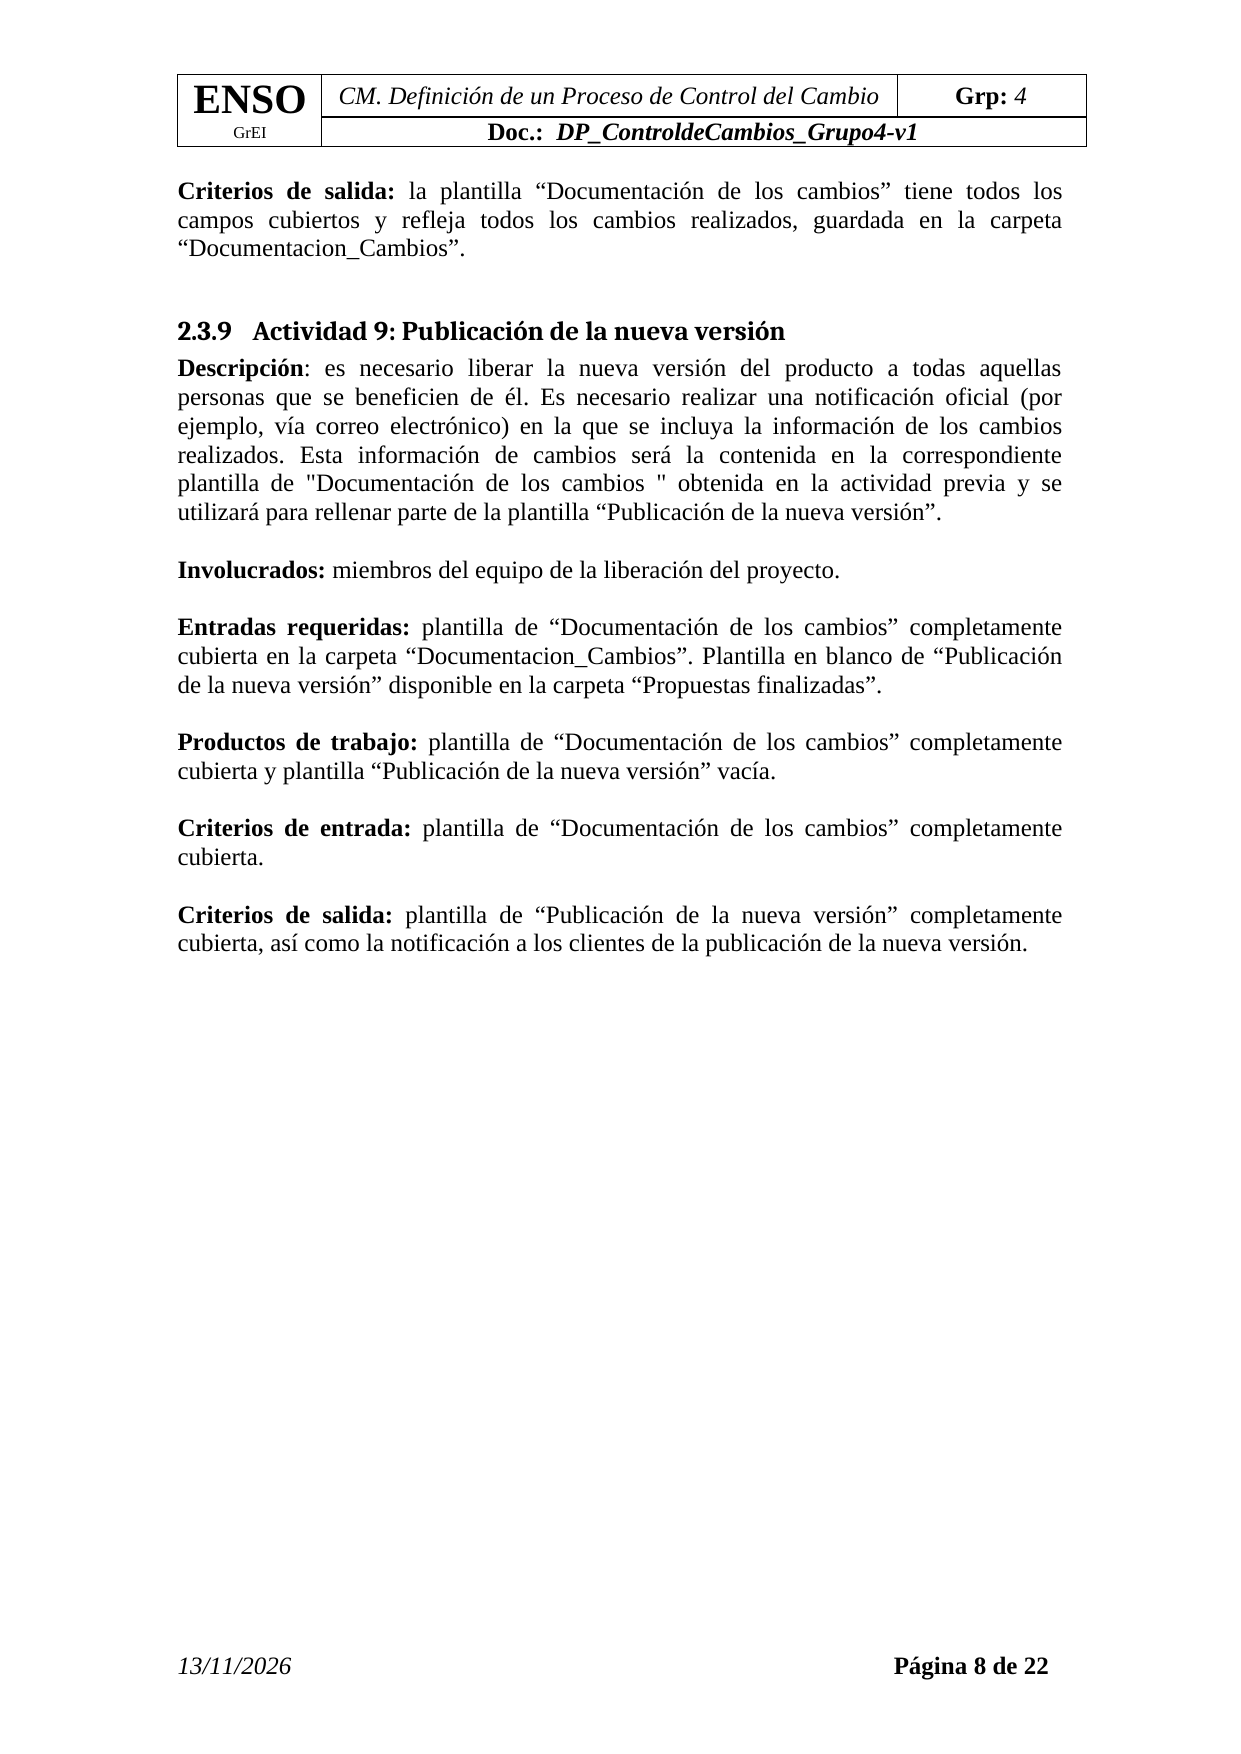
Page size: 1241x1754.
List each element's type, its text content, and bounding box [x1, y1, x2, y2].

text Descripción: es necesario liberar la nueva versión del producto a todas aquellas personas que se beneficien de él. Es necesario realizar una notificación oficial (por ejemplo, vía correo electrónico) en la que se incluya la información de los cambios realizados. Esta información de cambios será la contenida en la correspondiente plantilla de "Documentación de los cambios " obtenida en la actividad previa y se utilizará para rellenar parte de la plantilla “Publicación de la nueva versión”. [177, 353, 1063, 526]
subtitle Actividad 9: Publicación de la nueva versión [177, 316, 1063, 347]
text Productos de trabajo: plantilla de “Documentación de los cambios” completamente cubierta y plantilla “Publicación de la nueva versión” vacía. [177, 727, 1063, 785]
text Criterios de salida: la plantilla “Documentación de los cambios” tiene todos los campos cubiertos y refleja todos los cambios realizados, guardada en la carpeta “Documentacion_Cambios”. [177, 176, 1063, 262]
text Entradas requeridas: plantilla de “Documentación de los cambios” completamente cubierta en la carpeta “Documentacion_Cambios”. Plantilla en blanco de “Publicación de la nueva versión” disponible en la carpeta “Propuestas finalizadas”. [177, 612, 1063, 698]
text Criterios de salida: plantilla de “Publicación de la nueva versión” completamente cubierta, así como la notificación a los clientes de la publicación de la nueva versión. [177, 900, 1063, 957]
text Criterios de entrada: plantilla de “Documentación de los cambios” completamente cubierta. [177, 813, 1063, 871]
text Involucrados: miembros del equipo de la liberación del proyecto. [177, 555, 1063, 583]
